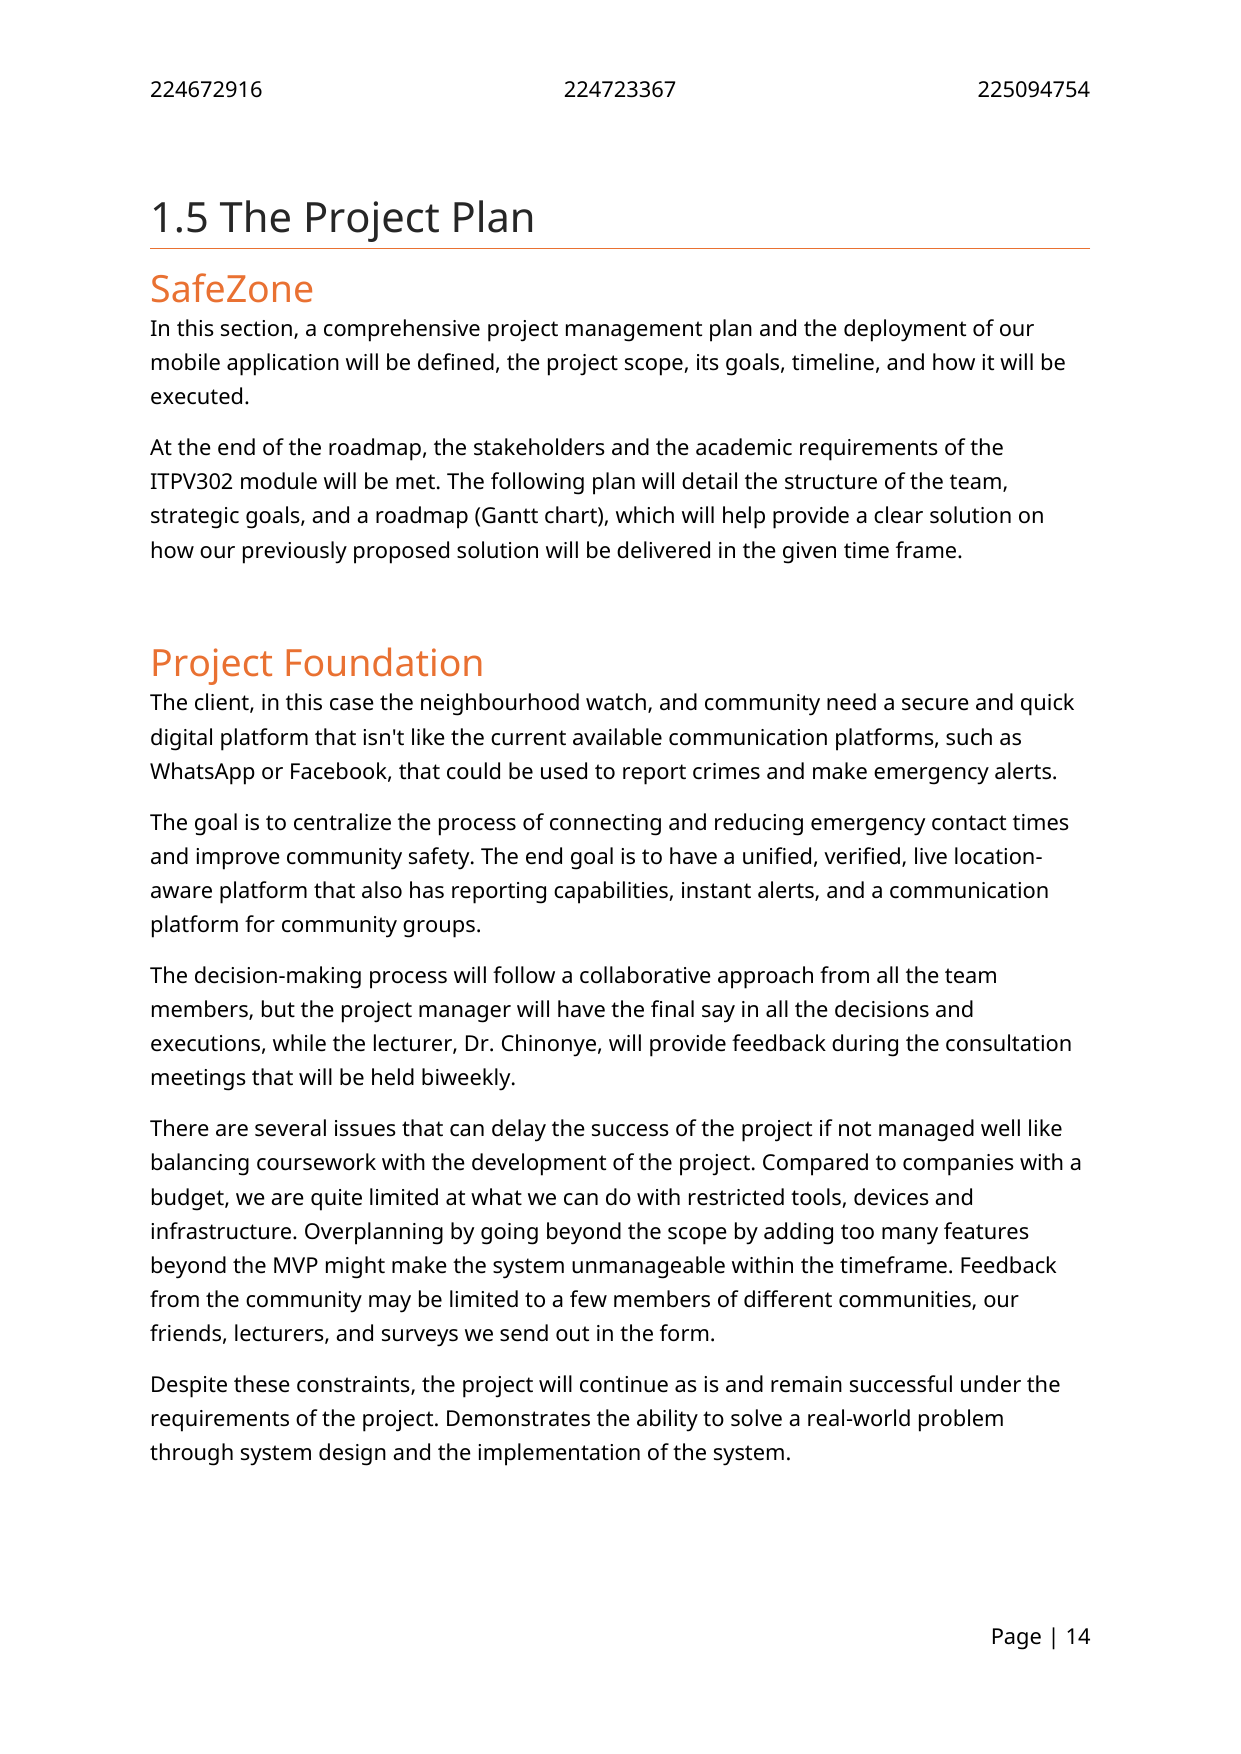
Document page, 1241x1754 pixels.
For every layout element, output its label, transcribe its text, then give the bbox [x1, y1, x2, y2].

subtitle Project Foundation [150, 636, 1090, 687]
text The decision-making process will follow a collaborative approach from all the team members, but the project manager will have the final say in all the decisions and executions, while the lecturer, Dr. Chinonye, will provide feedback during the consultation meetings that will be held biweekly. [150, 960, 1090, 1092]
subtitle SafeZone [150, 262, 1090, 313]
text The goal is to centralize the process of connecting and reducing emergency contact times and improve community safety. The end goal is to have a unified, verified, live location-aware platform that also has reporting capabilities, instant alerts, and a communication platform for community groups. [150, 807, 1090, 939]
text At the end of the roadmap, the stakeholders and the academic requirements of the ITPV302 module will be met. The following plan will detail the structure of the team, strategic goals, and a roadmap (Gantt chart), which will help provide a clear solution on how our previously proposed solution will be delivered in the given time frame. [150, 432, 1090, 564]
text Despite these constraints, the project will continue as is and remain successful under the requirements of the project. Demonstrates the ability to solve a real-world problem through system design and the implementation of the system. [150, 1369, 1090, 1467]
subtitle 1.5 The Project Plan [150, 187, 1090, 248]
text There are several issues that can delay the success of the project if not managed well like balancing coursework with the development of the project. Compared to companies with a budget, we are quite limited at what we can do with restricted tools, devices and infrastructure. Overplanning by going beyond the scope by adding too many features beyond the MVP might make the system unmanageable within the timeframe. Feedback from the community may be limited to a few members of different communities, our friends, lecturers, and surveys we send out in the form. [150, 1113, 1090, 1348]
text The client, in this case the neighbourhood watch, and community need a secure and quick digital platform that isn't like the current available communication platforms, such as WhatsApp or Facebook, that could be used to report crimes and make emergency alerts. [150, 687, 1090, 786]
text In this section, a comprehensive project management plan and the deployment of our mobile application will be defined, the project scope, its goals, timeline, and how it will be executed. [150, 313, 1090, 411]
